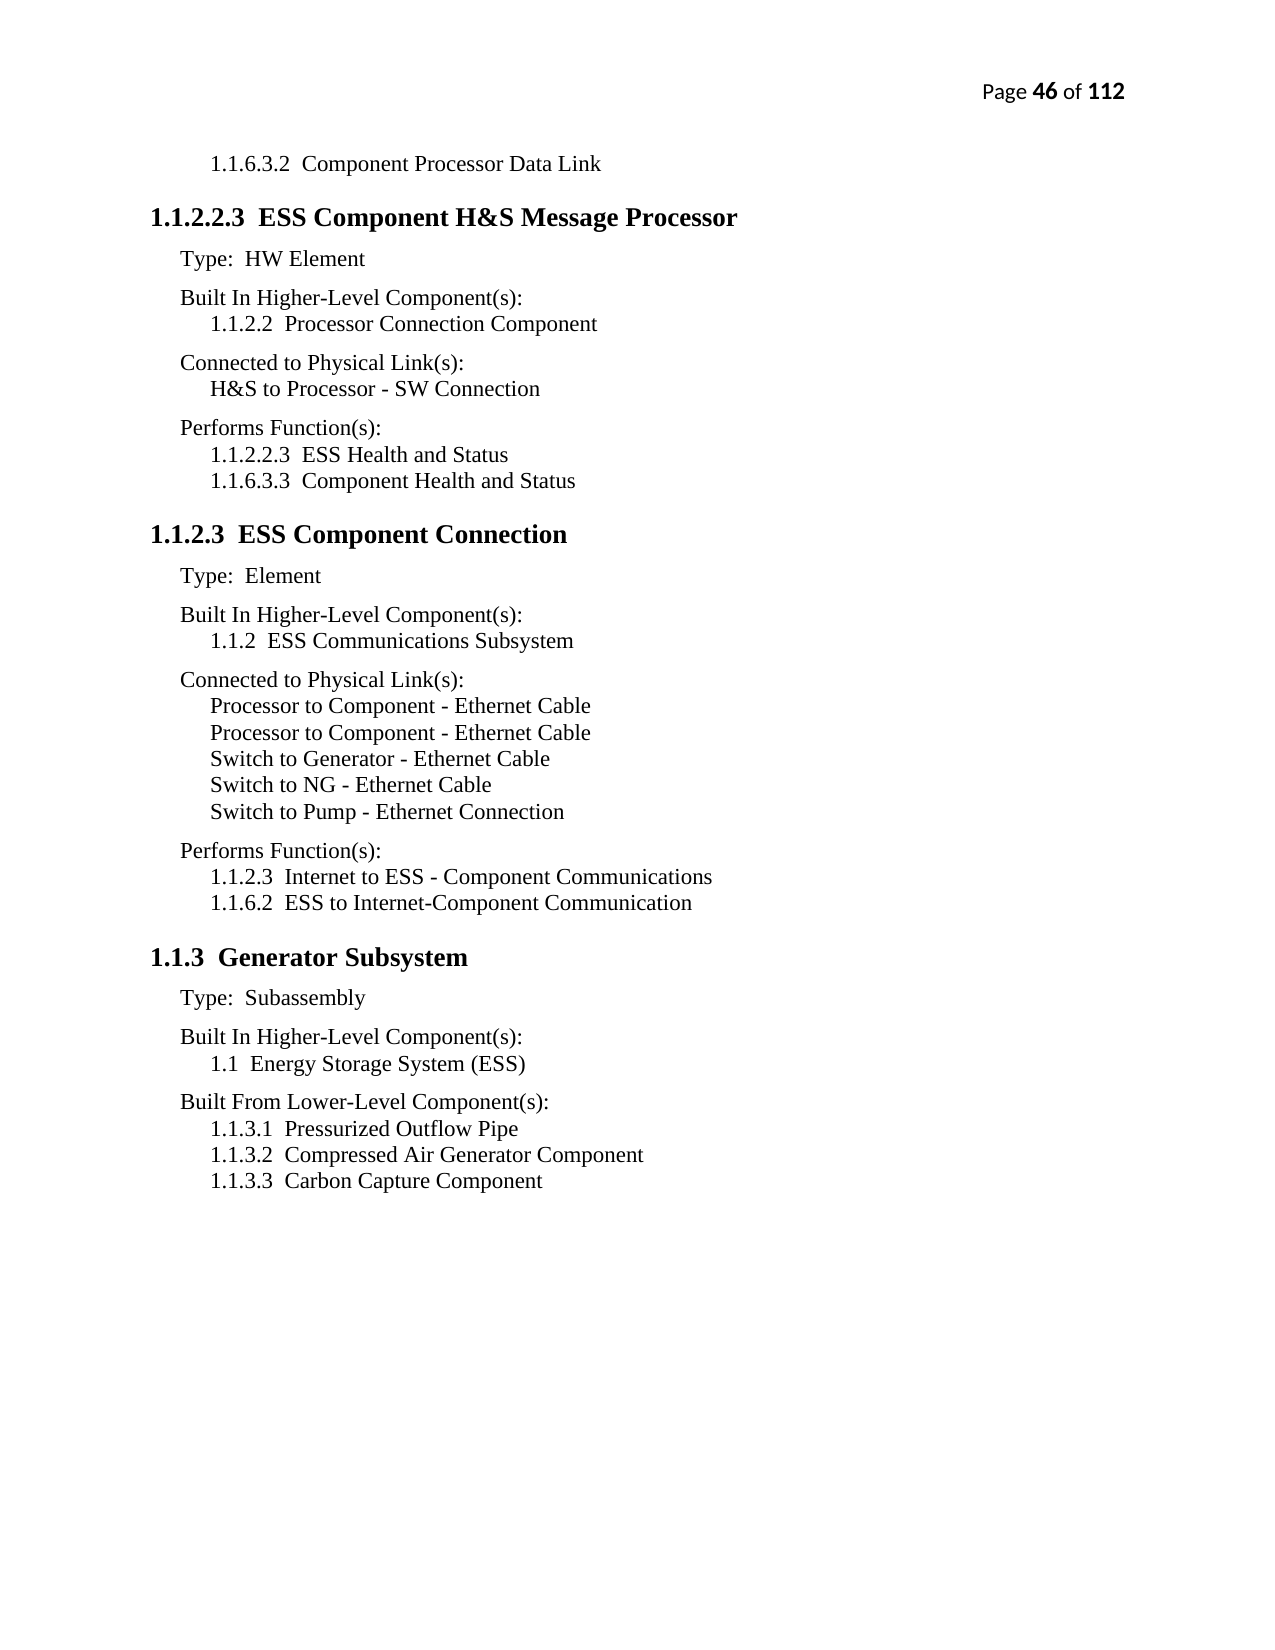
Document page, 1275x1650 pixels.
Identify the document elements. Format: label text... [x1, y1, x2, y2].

text 1.1.6.3.3 Component Health and Status [210, 467, 1125, 493]
text 1.1 Energy Storage System (ESS) [210, 1049, 1125, 1076]
text 1.1.2 ESS Communications Subsystem [210, 627, 1125, 653]
text H&S to Processor - SW Connection [210, 375, 1125, 402]
text 1.1.3 Generator Subsystem [150, 941, 1125, 972]
text 1.1.2.2 Processor Connection Component [210, 310, 1125, 337]
text 1.1.2.2.3 ESS Health and Status [210, 441, 1125, 467]
text 1.1.2.2.3 ESS Component H&S Message Processor [150, 201, 1125, 232]
text Processor to Component - Ethernet Cable [210, 692, 1125, 719]
text Switch to Generator - Ethernet Cable [210, 745, 1125, 771]
text 1.1.3.1 Pressurized Outflow Pipe [210, 1115, 1125, 1141]
text 1.1.2.3 Internet to ESS - Component Communications [210, 863, 1125, 889]
text Built In Higher-Level Component(s): [180, 284, 1125, 310]
text Type: HW Element [180, 245, 1125, 271]
text 1.1.2.3 ESS Component Connection [150, 518, 1125, 549]
text Built In Higher-Level Component(s): [180, 601, 1125, 627]
text Built In Higher-Level Component(s): [180, 1023, 1125, 1049]
text Performs Function(s): [180, 837, 1125, 863]
text 1.1.6.2 ESS to Internet-Component Communication [210, 889, 1125, 916]
text Switch to Pump - Ethernet Connection [210, 798, 1125, 824]
text Built From Lower-Level Component(s): [180, 1088, 1125, 1115]
text Processor to Component - Ethernet Cable [210, 719, 1125, 745]
text Connected to Physical Link(s): [180, 666, 1125, 692]
text Type: Subassembly [180, 984, 1125, 1011]
text 1.1.6.3.2 Component Processor Data Link [210, 150, 1125, 176]
text Switch to NG - Ethernet Cable [210, 771, 1125, 798]
text 1.1.3.3 Carbon Capture Component [210, 1167, 1125, 1194]
text Type: Element [180, 562, 1125, 588]
text 1.1.3.2 Compressed Air Generator Component [210, 1141, 1125, 1167]
text Performs Function(s): [180, 414, 1125, 441]
text Connected to Physical Link(s): [180, 349, 1125, 375]
